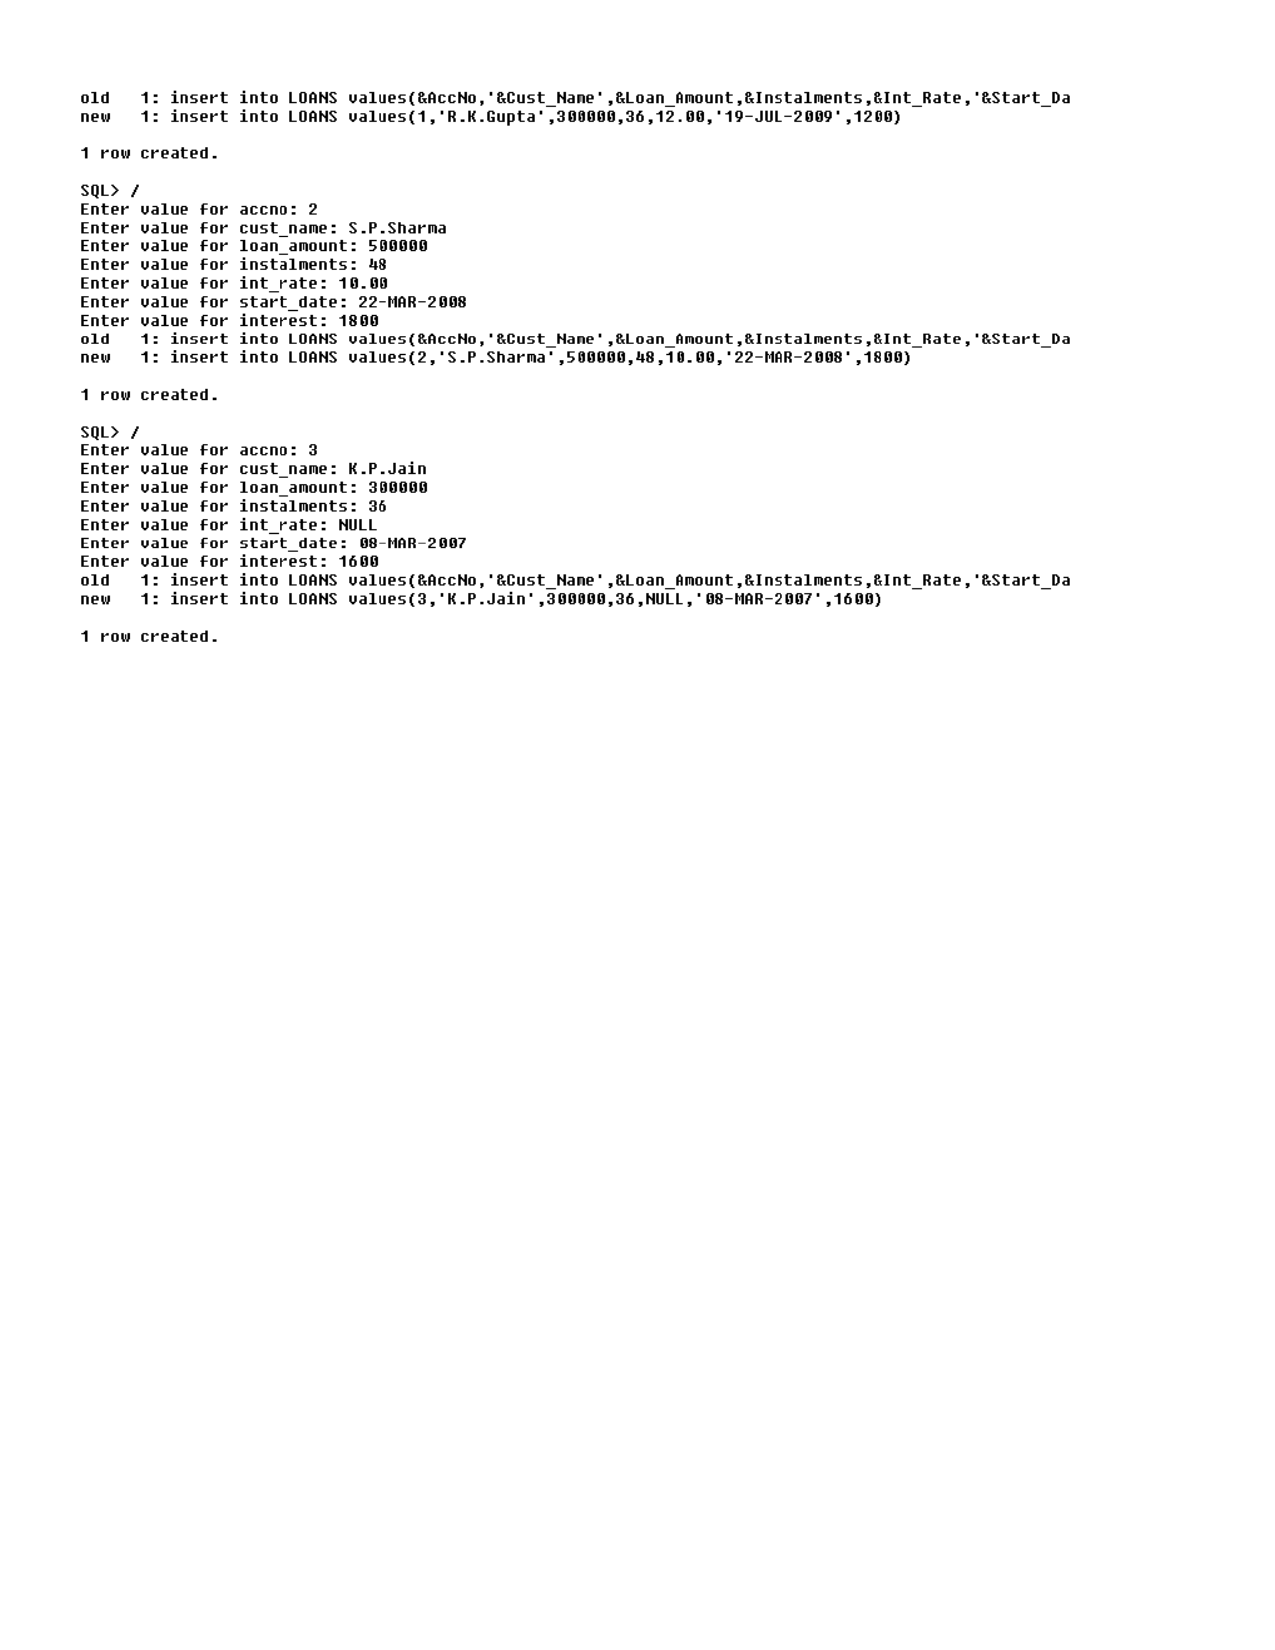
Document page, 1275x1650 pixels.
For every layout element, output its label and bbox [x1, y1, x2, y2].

picture [80, 88, 1100, 656]
